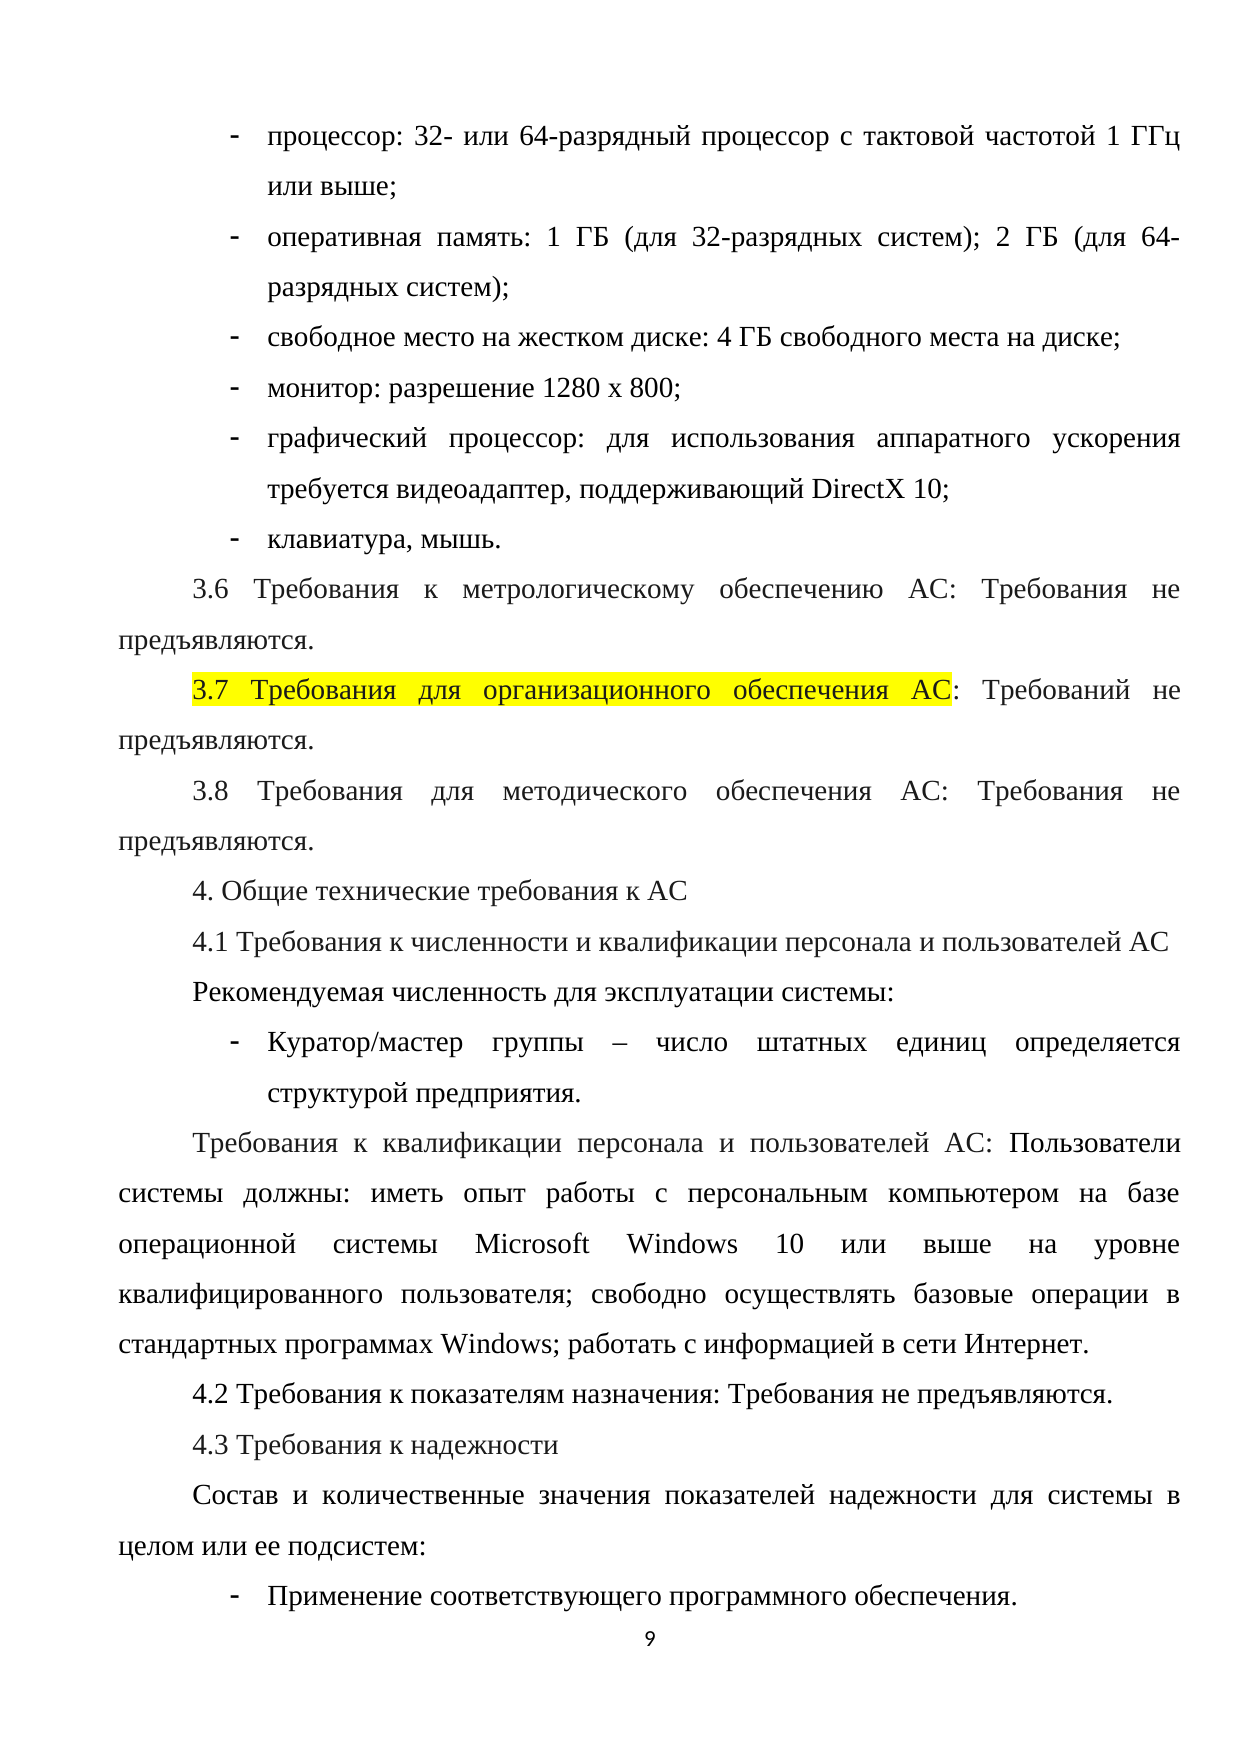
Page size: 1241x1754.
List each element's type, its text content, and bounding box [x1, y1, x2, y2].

list клавиатура, мышь. [229, 521, 1181, 555]
text 3.8 Требования для методического обеспечения АС: Требования не предъявляются. [118, 773, 1181, 857]
text 3.7 Требования для организационного обеспечения АС: Требований не предъявляются. [118, 672, 1181, 756]
list Применение соответствующего программного обеспечения. [229, 1578, 1181, 1612]
list графический процессор: для использования аппаратного ускорения требуется видеоадаптер, поддерживающий DirectX 10; [229, 420, 1181, 504]
list процессор: 32- или 64-разрядный процессор с тактовой частотой 1 ГГц или выше; [229, 118, 1181, 202]
text 4.2 Требования к показателям назначения: Требования не предъявляются. [118, 1377, 1181, 1410]
text Рекомендуемая численность для эксплуатации системы: [118, 974, 1181, 1008]
text Требования к квалификации персонала и пользователей АС: Пользователи системы должны: иметь опыт работы с персональным компьютером на базе операционной системы Microsoft Windows 10 или выше на уровне квалифицированного пользователя; свободно осуществлять базовые операции в стандартных программах Windows; работать с информацией в сети Интернет. [118, 1125, 1181, 1360]
text 4.1 Требования к численности и квалификации персонала и пользователей АС [118, 924, 1181, 957]
list монитор: разрешение 1280 x 800; [229, 370, 1181, 404]
text 4. Общие технические требования к АС [118, 873, 1181, 907]
text Состав и количественные значения показателей надежности для системы в целом или ее подсистем: [118, 1477, 1181, 1561]
list оперативная память: 1 ГБ (для 32-разрядных систем); 2 ГБ (для 64-разрядных систем); [229, 219, 1181, 303]
list свободное место на жестком диске: 4 ГБ свободного места на диске; [229, 319, 1181, 353]
text 4.3 Требования к надежности [118, 1427, 1181, 1461]
list Куратор/мастер группы – число штатных единиц определяется структурой предприятия. [229, 1024, 1181, 1108]
text 3.6 Требования к метрологическому обеспечению АС: Требования не предъявляются. [118, 572, 1181, 655]
